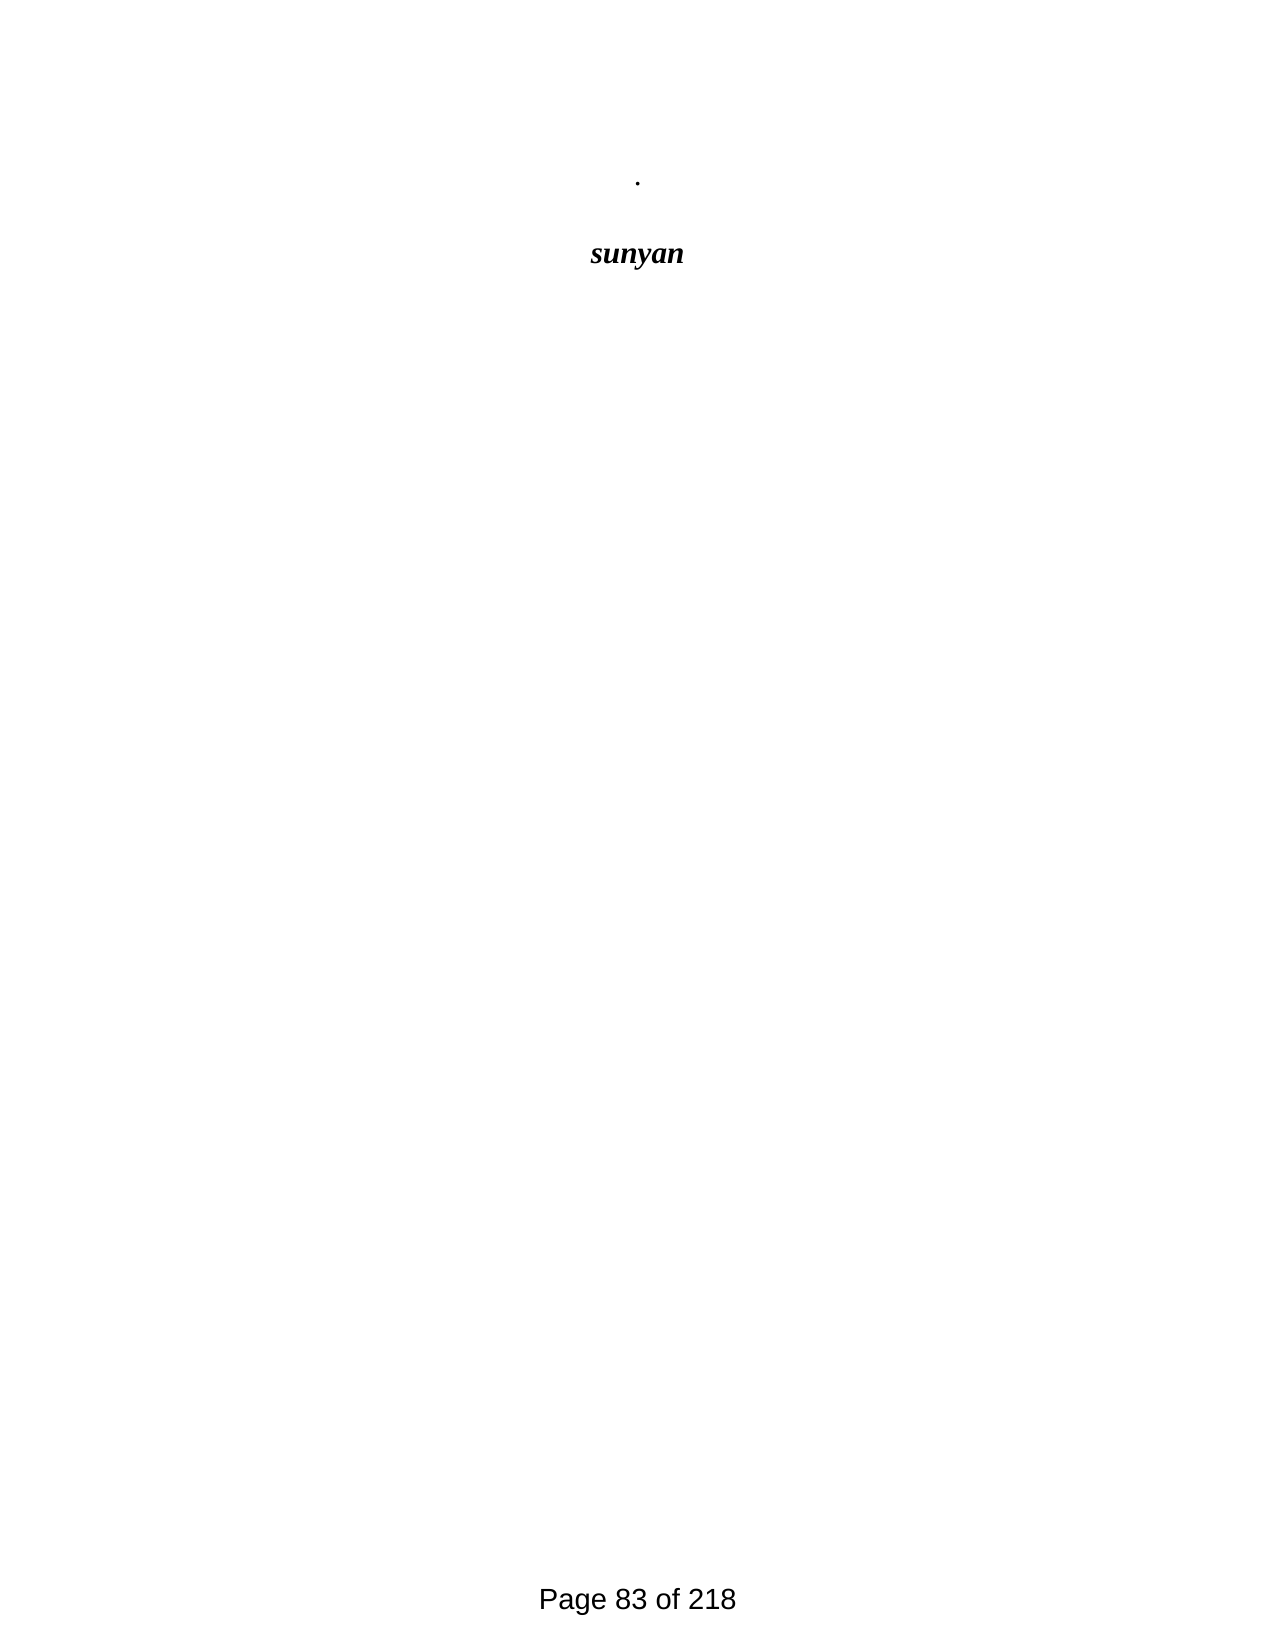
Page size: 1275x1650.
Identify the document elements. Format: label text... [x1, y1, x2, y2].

text sunyan [591, 234, 1114, 270]
text . [160, 156, 1114, 192]
